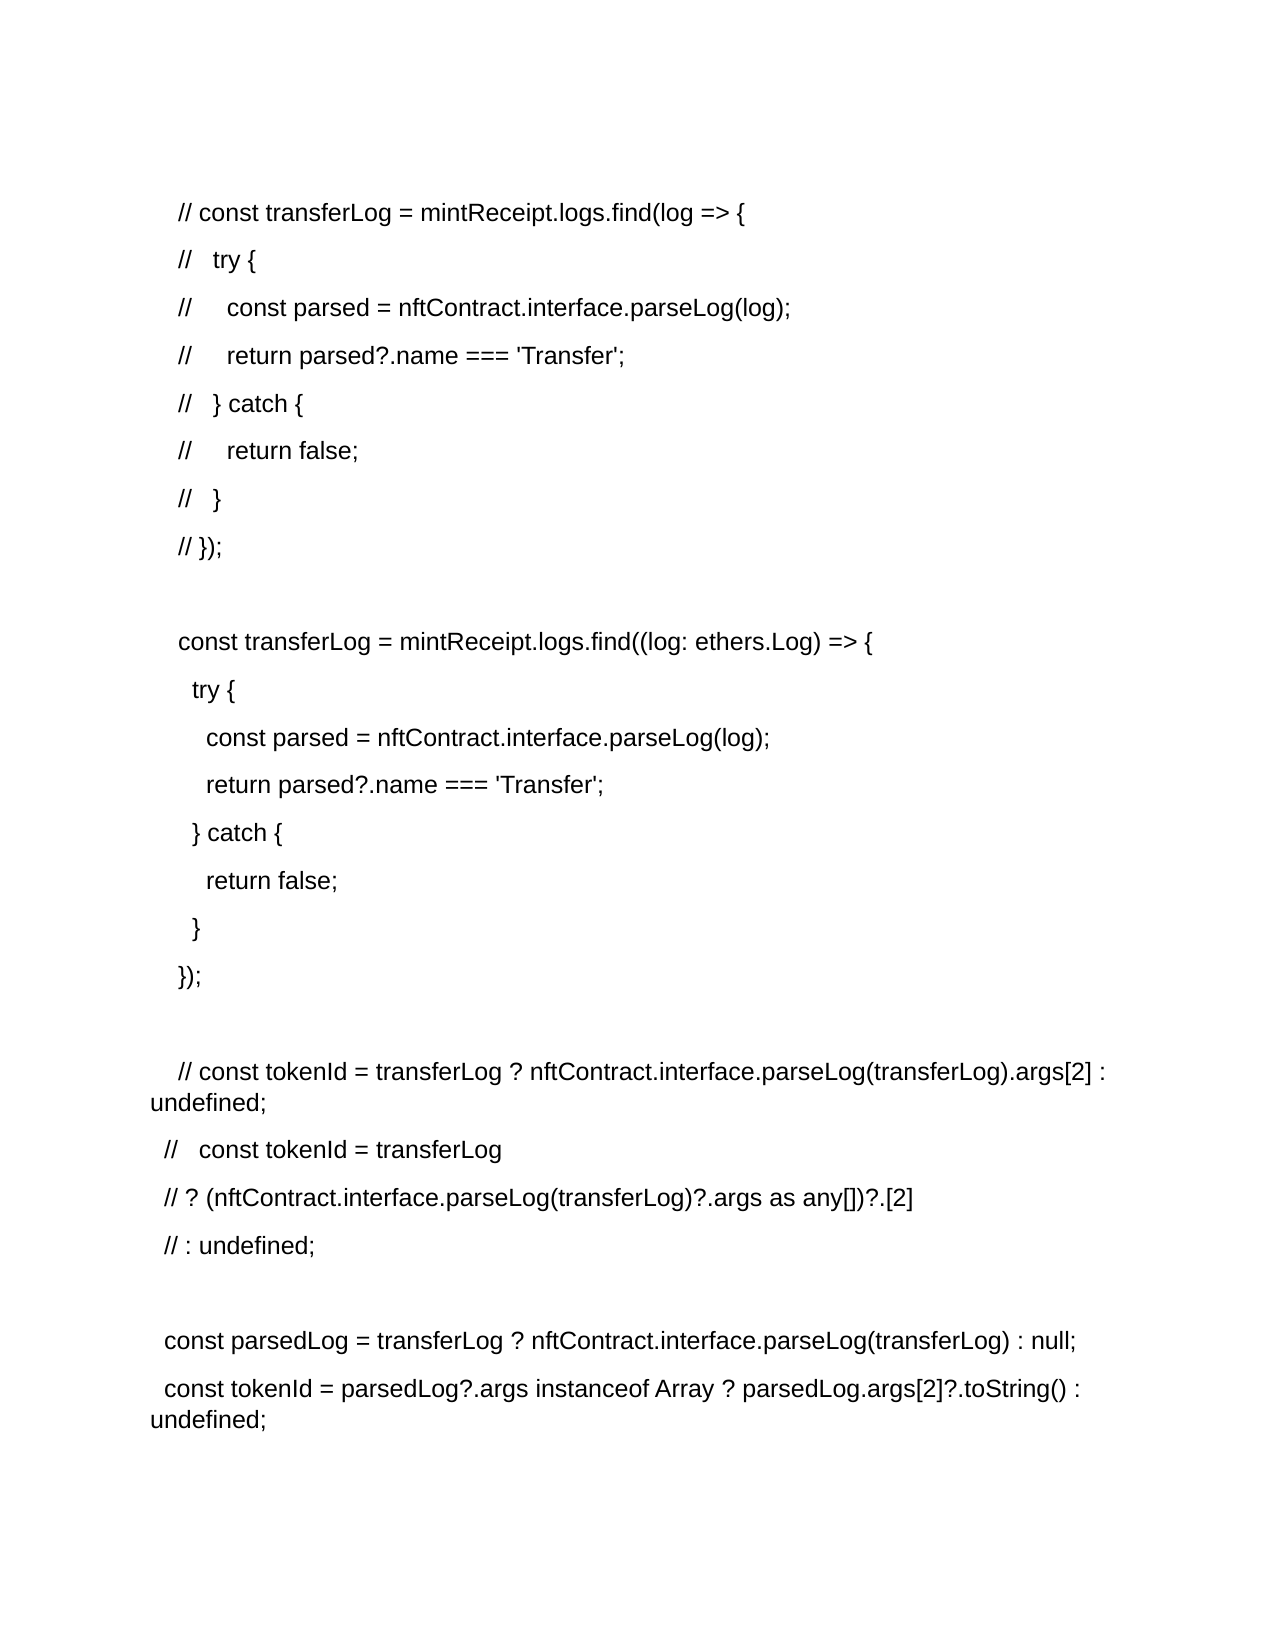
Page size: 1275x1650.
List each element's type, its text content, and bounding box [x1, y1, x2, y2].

text // }); [150, 532, 1125, 560]
text // } catch { [150, 388, 1125, 417]
text const transferLog = mintReceipt.logs.find((log: ethers.Log) => { [150, 627, 1125, 656]
text try { [150, 675, 1125, 703]
text const parsedLog = transferLog ? nftContract.interface.parseLog(transferLog) : null; [150, 1326, 1125, 1355]
text // const tokenId = transferLog [150, 1135, 1125, 1164]
text // try { [150, 245, 1125, 274]
text // const tokenId = transferLog ? nftContract.interface.parseLog(transferLog).args[2] : undefined; [150, 1056, 1125, 1116]
text // const parsed = nftContract.interface.parseLog(log); [150, 293, 1125, 322]
text // return parsed?.name === 'Transfer'; [150, 341, 1125, 369]
text } [150, 913, 1125, 942]
text // ? (nftContract.interface.parseLog(transferLog)?.args as any[])?.[2] [150, 1183, 1125, 1212]
text } catch { [150, 818, 1125, 847]
text const tokenId = parsedLog?.args instanceof Array ? parsedLog.args[2]?.toString() : undefined; [150, 1374, 1125, 1433]
text // const transferLog = mintReceipt.logs.find(log => { [150, 198, 1125, 226]
text // : undefined; [150, 1231, 1125, 1259]
text const parsed = nftContract.interface.parseLog(log); [150, 722, 1125, 751]
text // } [150, 484, 1125, 513]
text return parsed?.name === 'Transfer'; [150, 770, 1125, 799]
text return false; [150, 866, 1125, 894]
text }); [150, 961, 1125, 990]
text // return false; [150, 436, 1125, 465]
